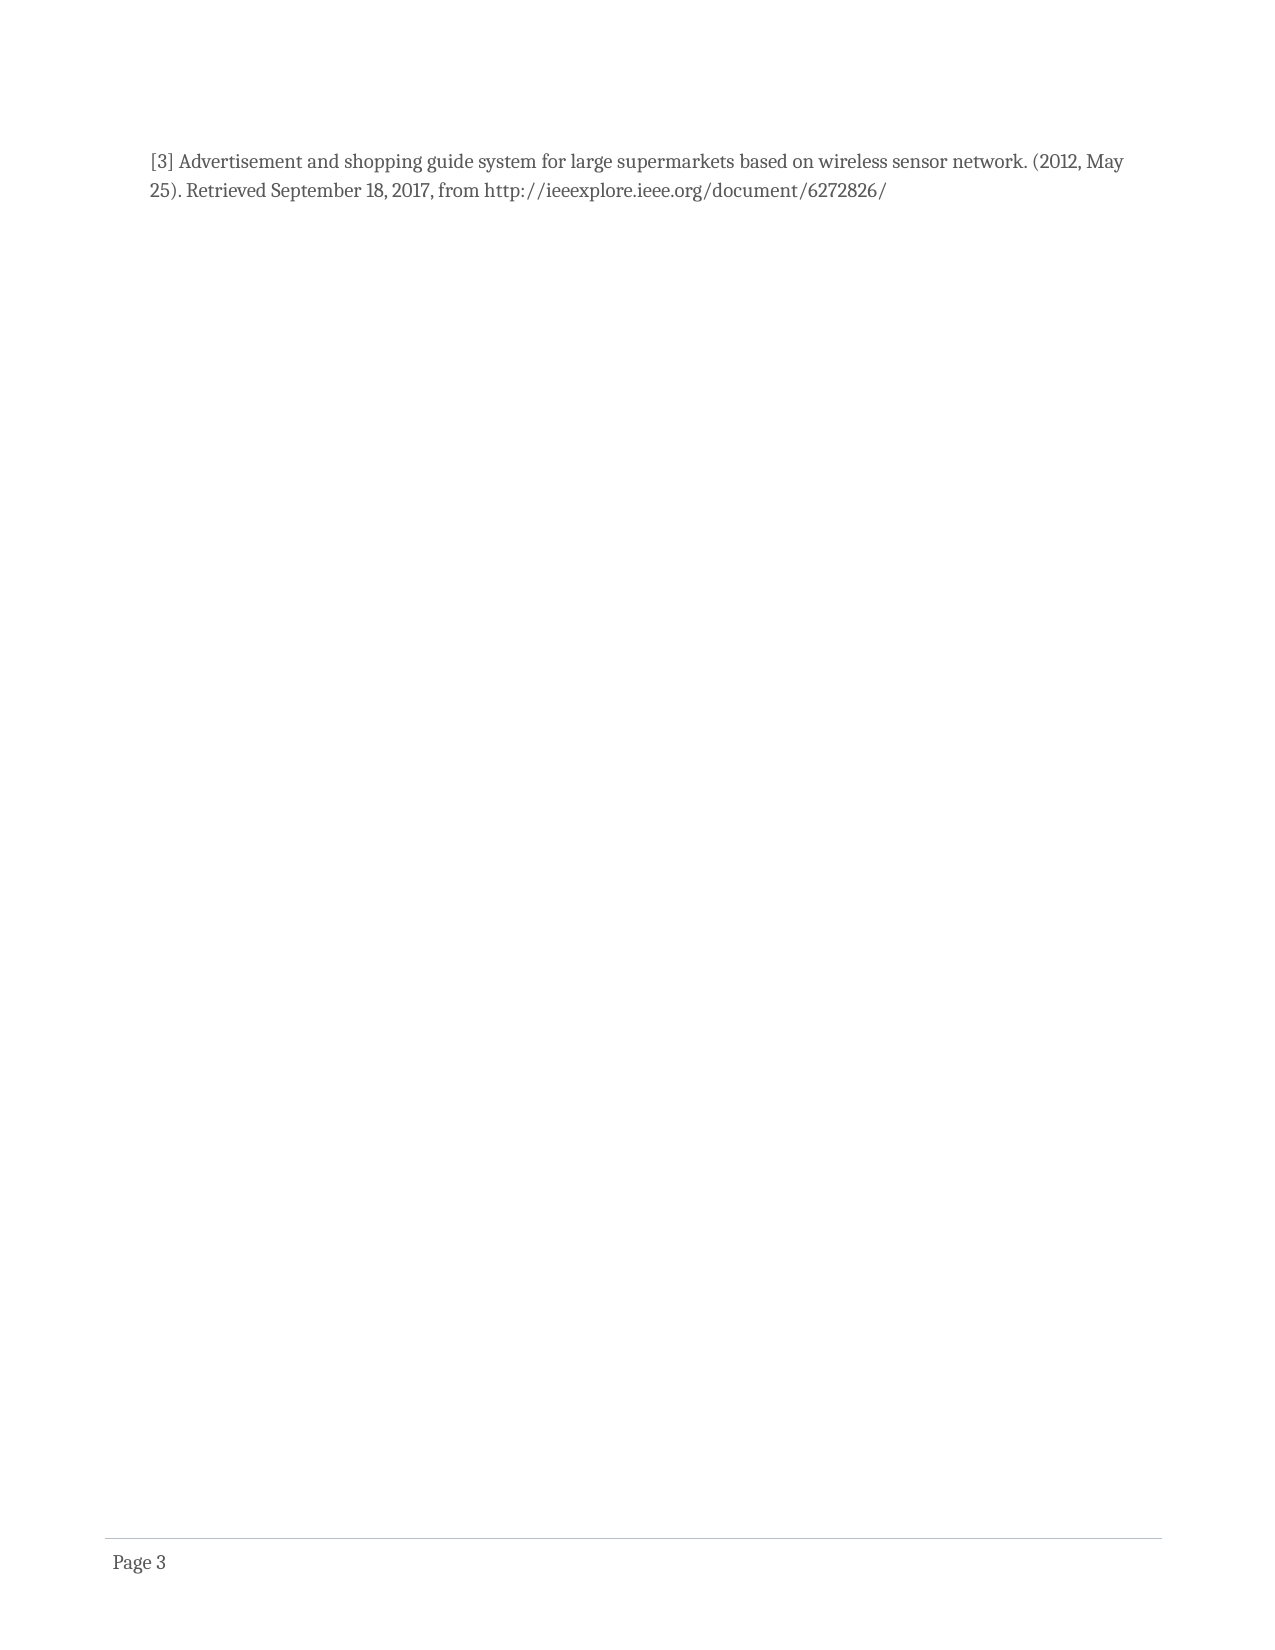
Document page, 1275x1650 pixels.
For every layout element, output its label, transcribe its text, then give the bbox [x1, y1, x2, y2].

text [3] Advertisement and shopping guide system for large supermarkets based on wireless sensor network. (2012, May 25). Retrieved September 18, 2017, from http://ieeexplore.ieee.org/document/6272826/ [150, 150, 1125, 203]
